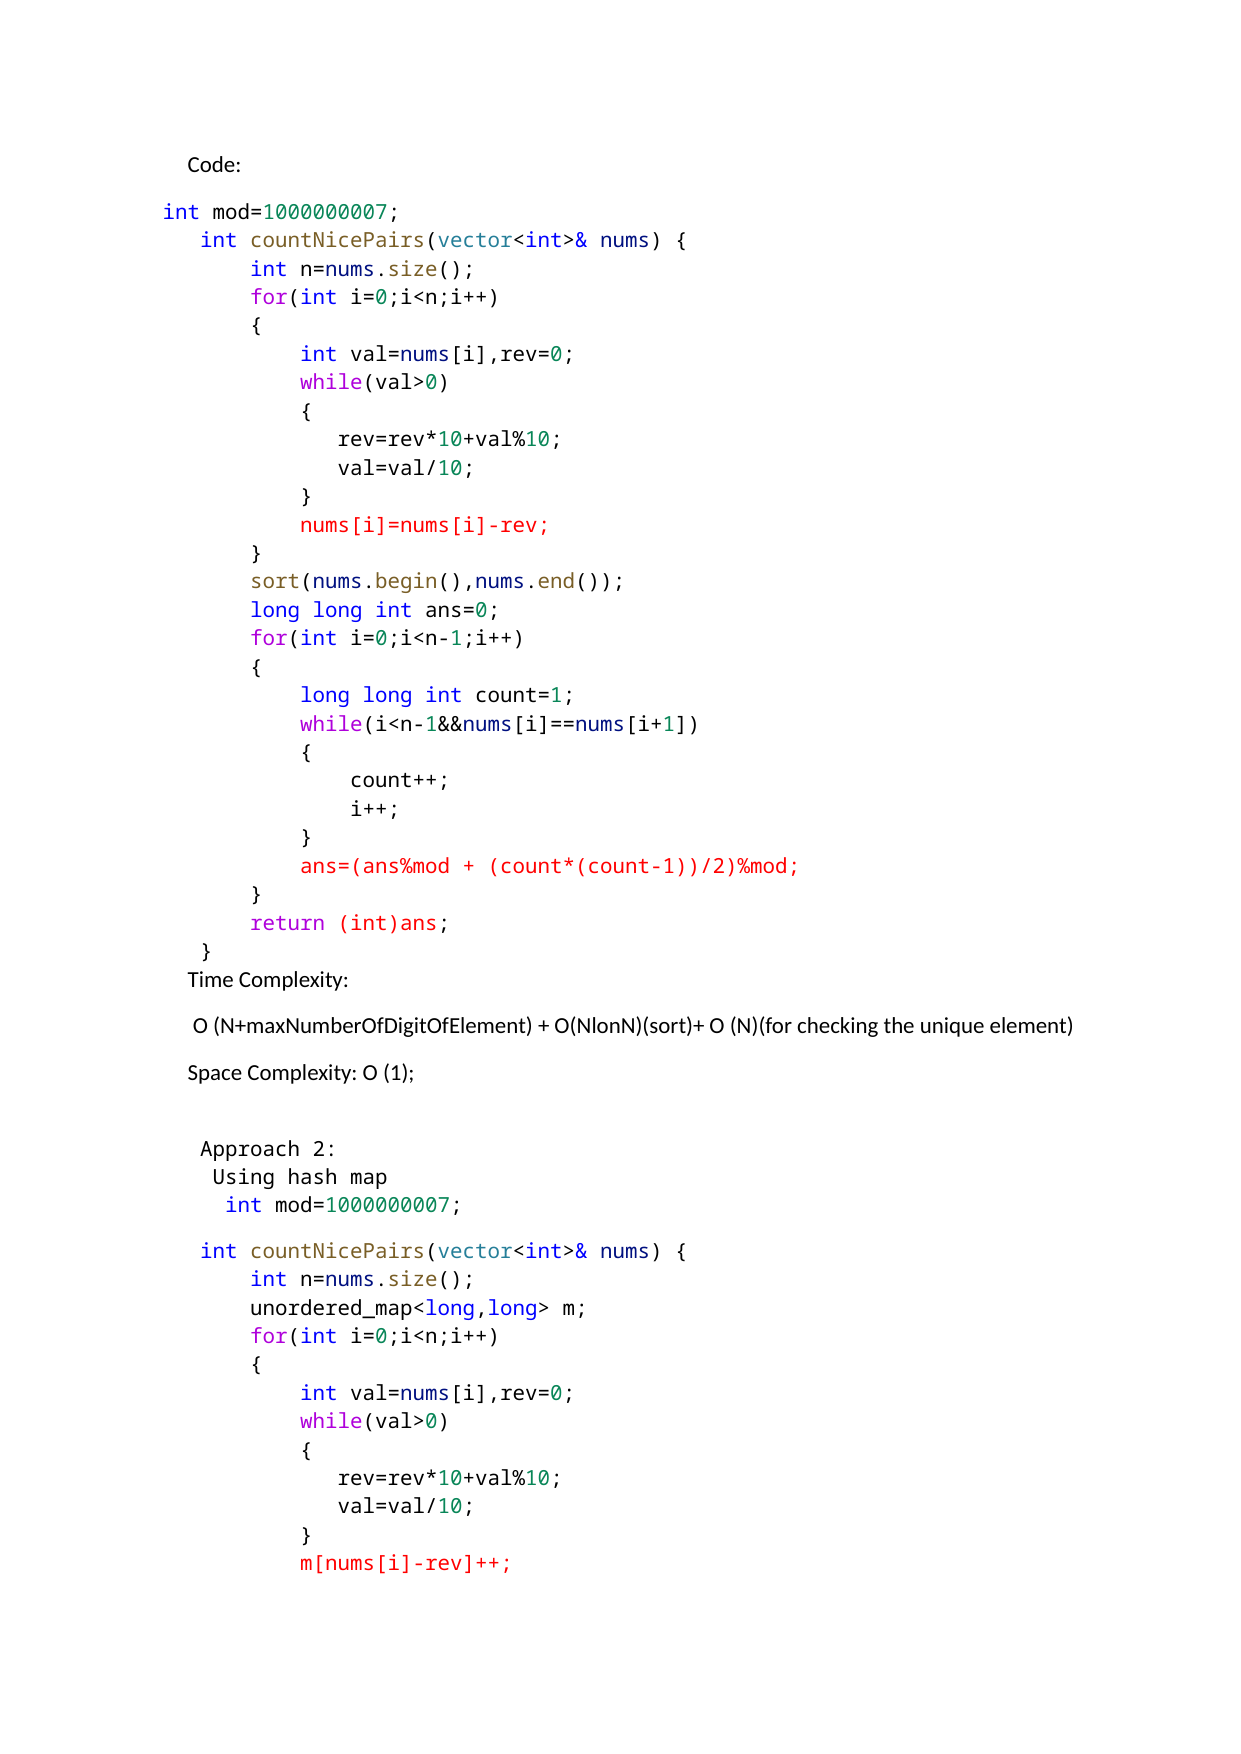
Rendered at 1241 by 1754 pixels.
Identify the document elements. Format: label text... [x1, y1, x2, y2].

text nums[i]=nums[i]-rev; [150, 510, 1090, 538]
text rev=rev*10+val%10; [150, 424, 1090, 453]
text Time Complexity: [187, 965, 1090, 993]
text for(int i=0;i<n-1;i++) [150, 623, 1090, 652]
text int countNicePairs(vector<int>& nums) { [150, 225, 1090, 254]
text sort(nums.begin(),nums.end()); [150, 567, 1090, 595]
text } [150, 822, 1090, 851]
text int val=nums[i],rev=0; [150, 1378, 1090, 1406]
text count++; [150, 766, 1090, 794]
text } [150, 538, 1090, 567]
text long long int count=1; [150, 680, 1090, 709]
text { [150, 737, 1090, 766]
text { [150, 396, 1090, 424]
text } [150, 1520, 1090, 1548]
text int mod=1000000007; [150, 1191, 1090, 1219]
text while(i<n-1&&nums[i]==nums[i+1]) [150, 709, 1090, 737]
text while(val>0) [150, 1406, 1090, 1435]
text while(val>0) [150, 367, 1090, 396]
text int countNicePairs(vector<int>& nums) { [150, 1236, 1090, 1264]
text val=val/10; [150, 453, 1090, 481]
text } [150, 879, 1090, 908]
text Code: [187, 150, 1090, 178]
text long long int ans=0; [150, 595, 1090, 623]
text { [150, 311, 1090, 339]
text { [150, 1349, 1090, 1378]
text Space Complexity: O (1); [187, 1058, 1090, 1086]
text } [150, 481, 1090, 510]
text for(int i=0;i<n;i++) [150, 1321, 1090, 1349]
text O (N+maxNumberOfDigitOfElement) + O(NlonN)(sort)+ O (N)(for checking the unique element) [187, 1012, 1090, 1039]
text int n=nums.size(); [150, 1264, 1090, 1293]
text return (int)ans; [150, 908, 1090, 936]
text int n=nums.size(); [150, 254, 1090, 282]
text Using hash map [150, 1162, 1090, 1191]
text Approach 2: [150, 1134, 1090, 1162]
text } [150, 936, 1090, 965]
text val=val/10; [150, 1492, 1090, 1520]
text for(int i=0;i<n;i++) [150, 282, 1090, 311]
text m[nums[i]-rev]++; [150, 1548, 1090, 1577]
text ans=(ans%mod + (count*(count-1))/2)%mod; [150, 851, 1090, 879]
text int val=nums[i],rev=0; [150, 339, 1090, 367]
text { [150, 1435, 1090, 1463]
text unordered_map<long,long> m; [150, 1293, 1090, 1321]
text i++; [150, 794, 1090, 822]
text { [150, 652, 1090, 680]
text int mod=1000000007; [150, 197, 1090, 225]
text rev=rev*10+val%10; [150, 1463, 1090, 1492]
